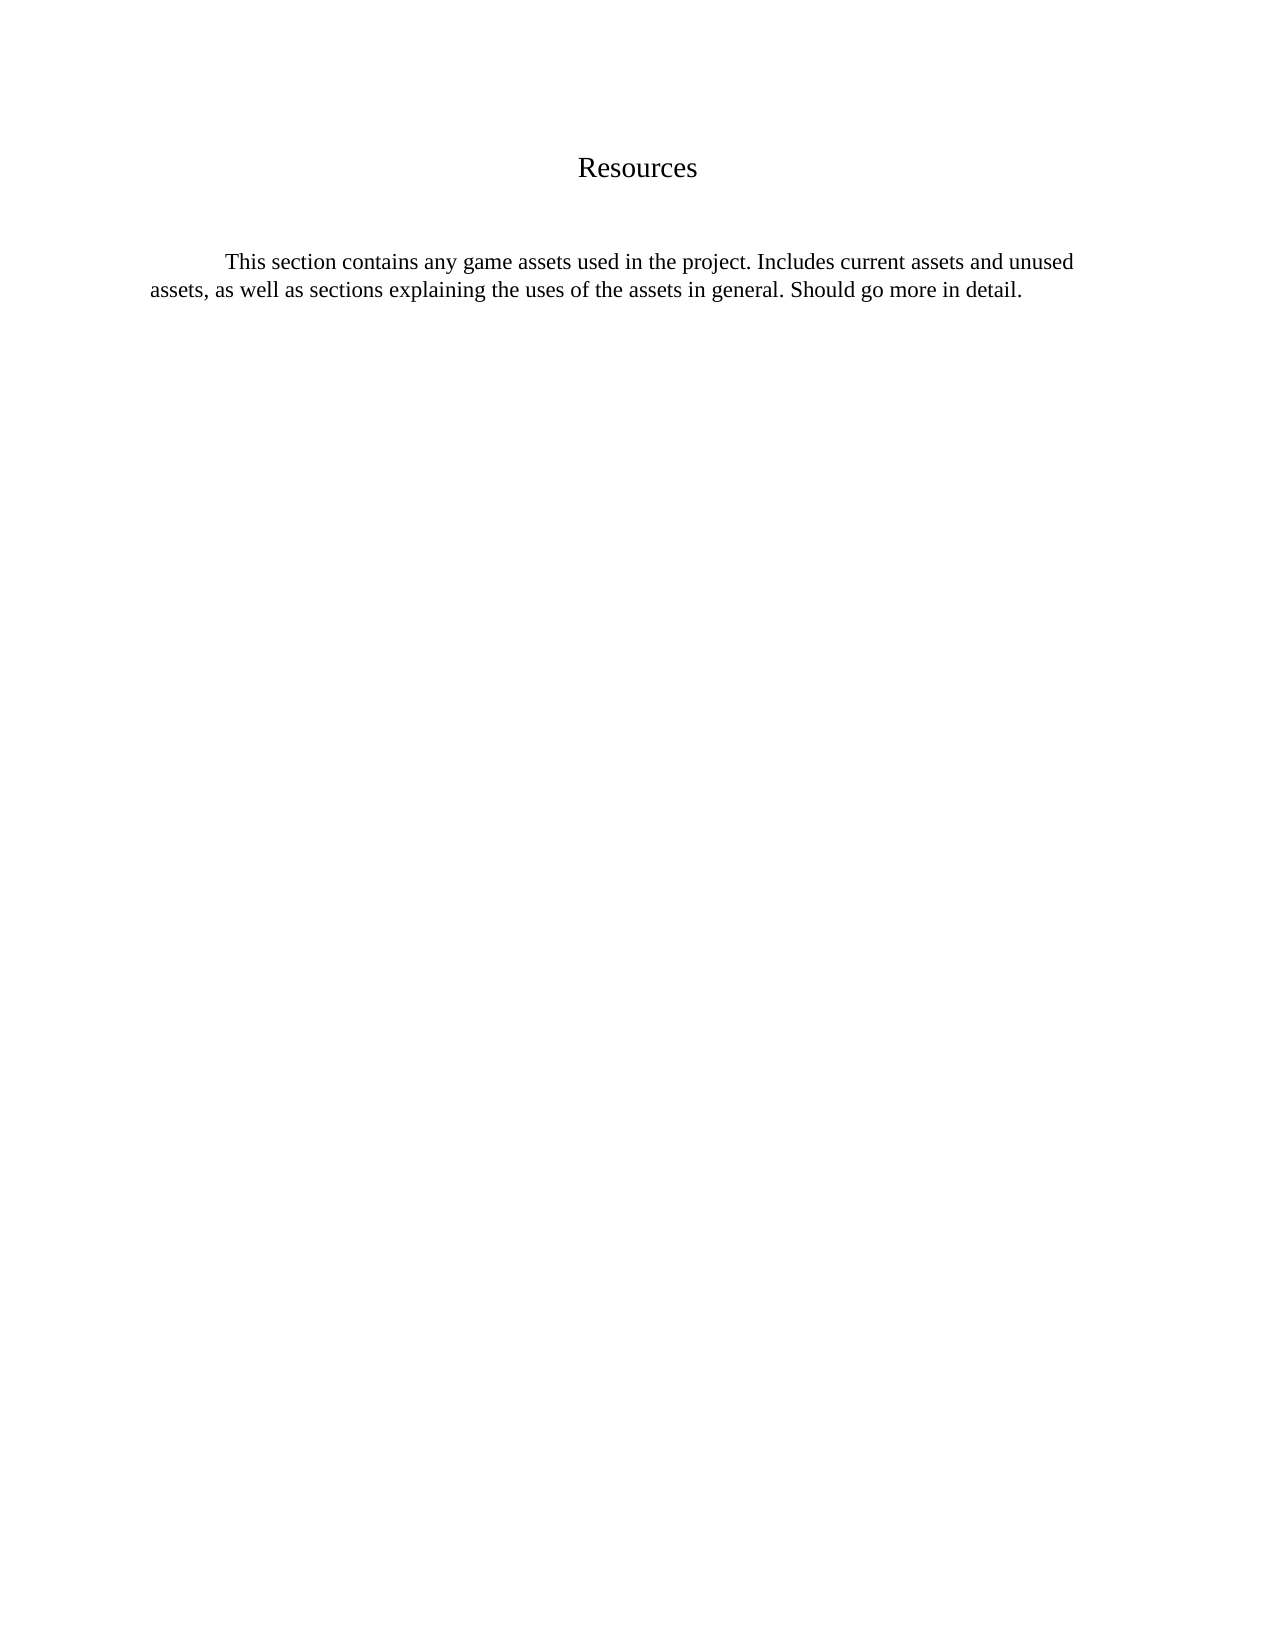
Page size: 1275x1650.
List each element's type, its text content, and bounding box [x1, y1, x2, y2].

subtitle Resources [150, 150, 1125, 183]
text This section contains any game assets used in the project. Includes current assets and unused assets, as well as sections explaining the uses of the assets in general. Should go more in detail. [150, 248, 1125, 303]
